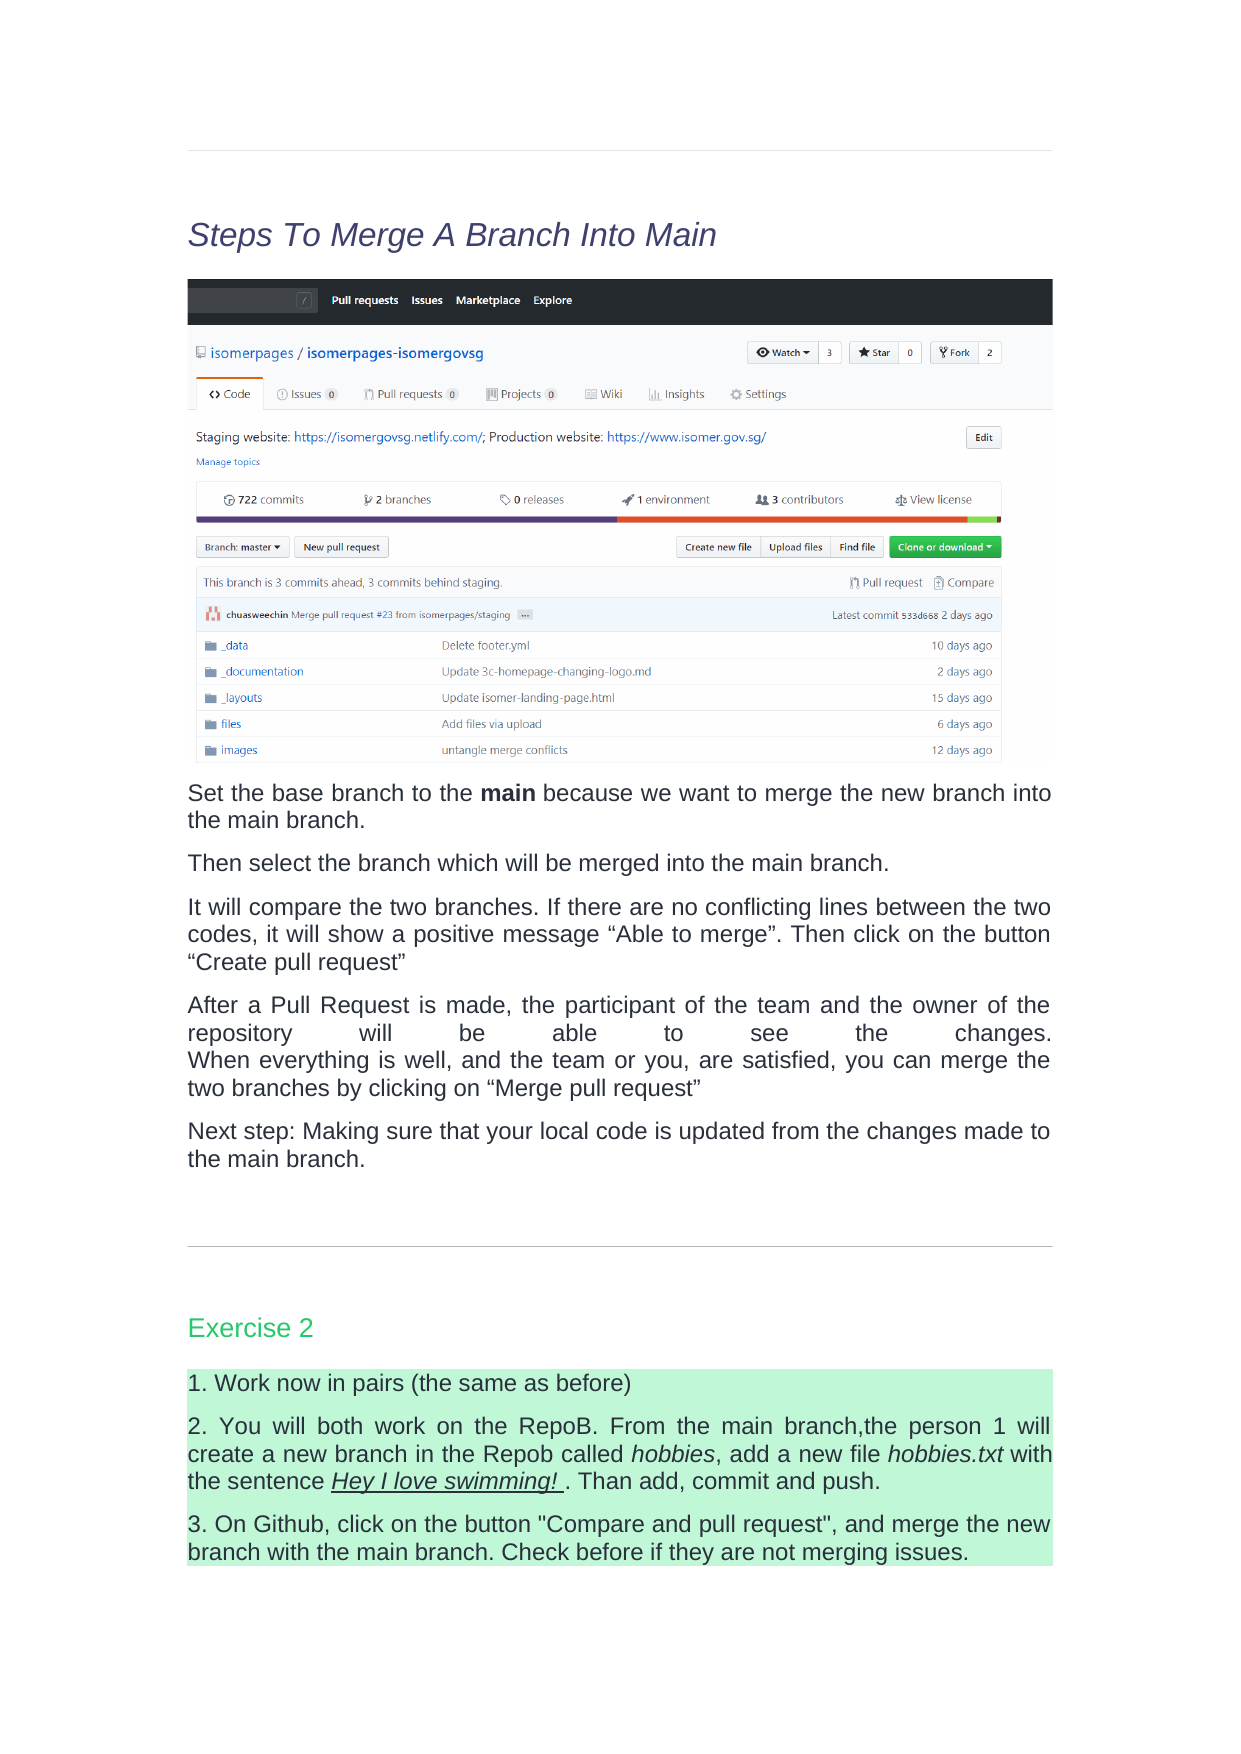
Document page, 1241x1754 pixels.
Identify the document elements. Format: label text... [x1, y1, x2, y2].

text It will compare the two branches. If there are no conflicting lines between the two codes, it will show a positive message “Able to merge”. Then click on the button “Create pull request” [187, 892, 1053, 975]
subtitle Steps To Merge A Branch Into Main [187, 215, 1053, 253]
picture [187, 279, 1053, 763]
text Set the base branch to the main because we want to merge the new branch into the main branch. [187, 778, 1053, 834]
text 1. Work now in pairs (the same as before) [187, 1369, 1053, 1396]
text Then select the branch which will be merged into the main branch. [187, 849, 1053, 877]
text 2. You will both work on the RepoB. From the main branch,the person 1 will create a new branch in the Repob called hobbies, add a new file hobbies.txt with the sentence Hey I love swimming! . Than add, commit and push. [187, 1412, 1053, 1495]
text Next step: Making sure that your local code is updated from the changes made to the main branch. [187, 1117, 1053, 1172]
text After a Pull Request is made, the participant of the team and the owner of the repository will be able to see the changes. When everything is well, and the team or you, are satisfied, you can merge the two branches by clicking on “Merge pull request” [187, 991, 1053, 1101]
text 3. On Github, click on the button "Compare and pull request", and merge the new branch with the main branch. Check before if they are not merging issues. [187, 1510, 1053, 1566]
subtitle Exercise 2 [187, 1312, 1053, 1343]
